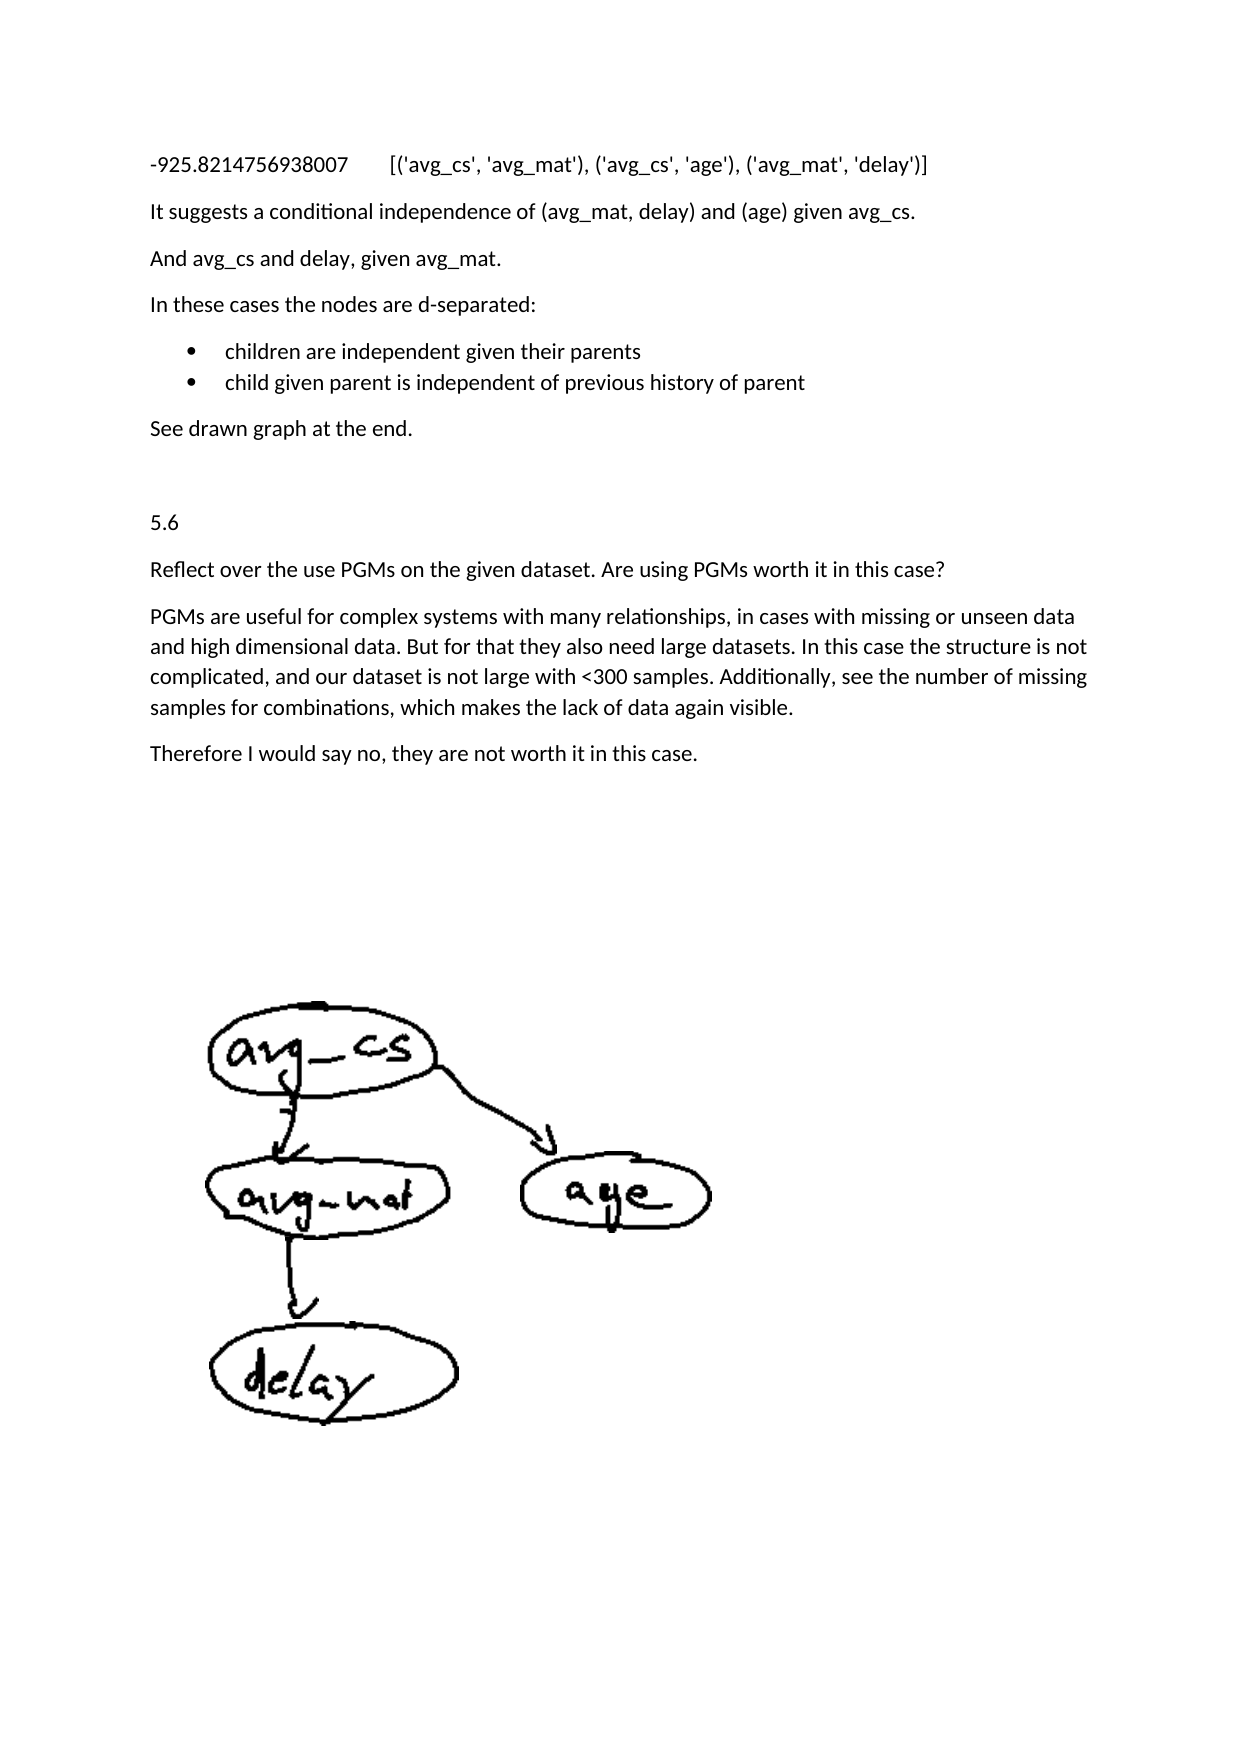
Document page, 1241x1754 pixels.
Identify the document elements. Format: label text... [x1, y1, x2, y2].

text -925.8214756938007 [('avg_cs', 'avg_mat'), ('avg_cs', 'age'), ('avg_mat', 'delay')] [150, 150, 1090, 178]
picture [205, 1001, 712, 1319]
text And avg_cs and delay, given avg_mat. [150, 244, 1090, 272]
text It suggests a conditional independence of (avg_mat, delay) and (age) given avg_cs. [150, 197, 1090, 225]
list child given parent is independent of previous history of parent [187, 368, 1090, 396]
text In these cases the nodes are d-separated: [150, 291, 1090, 319]
list children are independent given their parents [187, 337, 1090, 366]
text PGMs are useful for complex systems with many relationships, in cases with missing or unseen data and high dimensional data. But for that they also need large datasets. In this case the structure is not complicated, and our dataset is not large with <300 samples. Additionally, see the number of missing samples for combinations, which makes the lack of data again visible. [150, 602, 1090, 721]
text Reflect over the use PGMs on the given dataset. Are using PGMs worth it in this case? [150, 555, 1090, 583]
text See drawn graph at the end. [150, 414, 1090, 443]
text Therefore I would say no, they are not worth it in this case. [150, 739, 1090, 768]
text 5.6 [150, 508, 1090, 536]
picture [209, 1321, 459, 1426]
